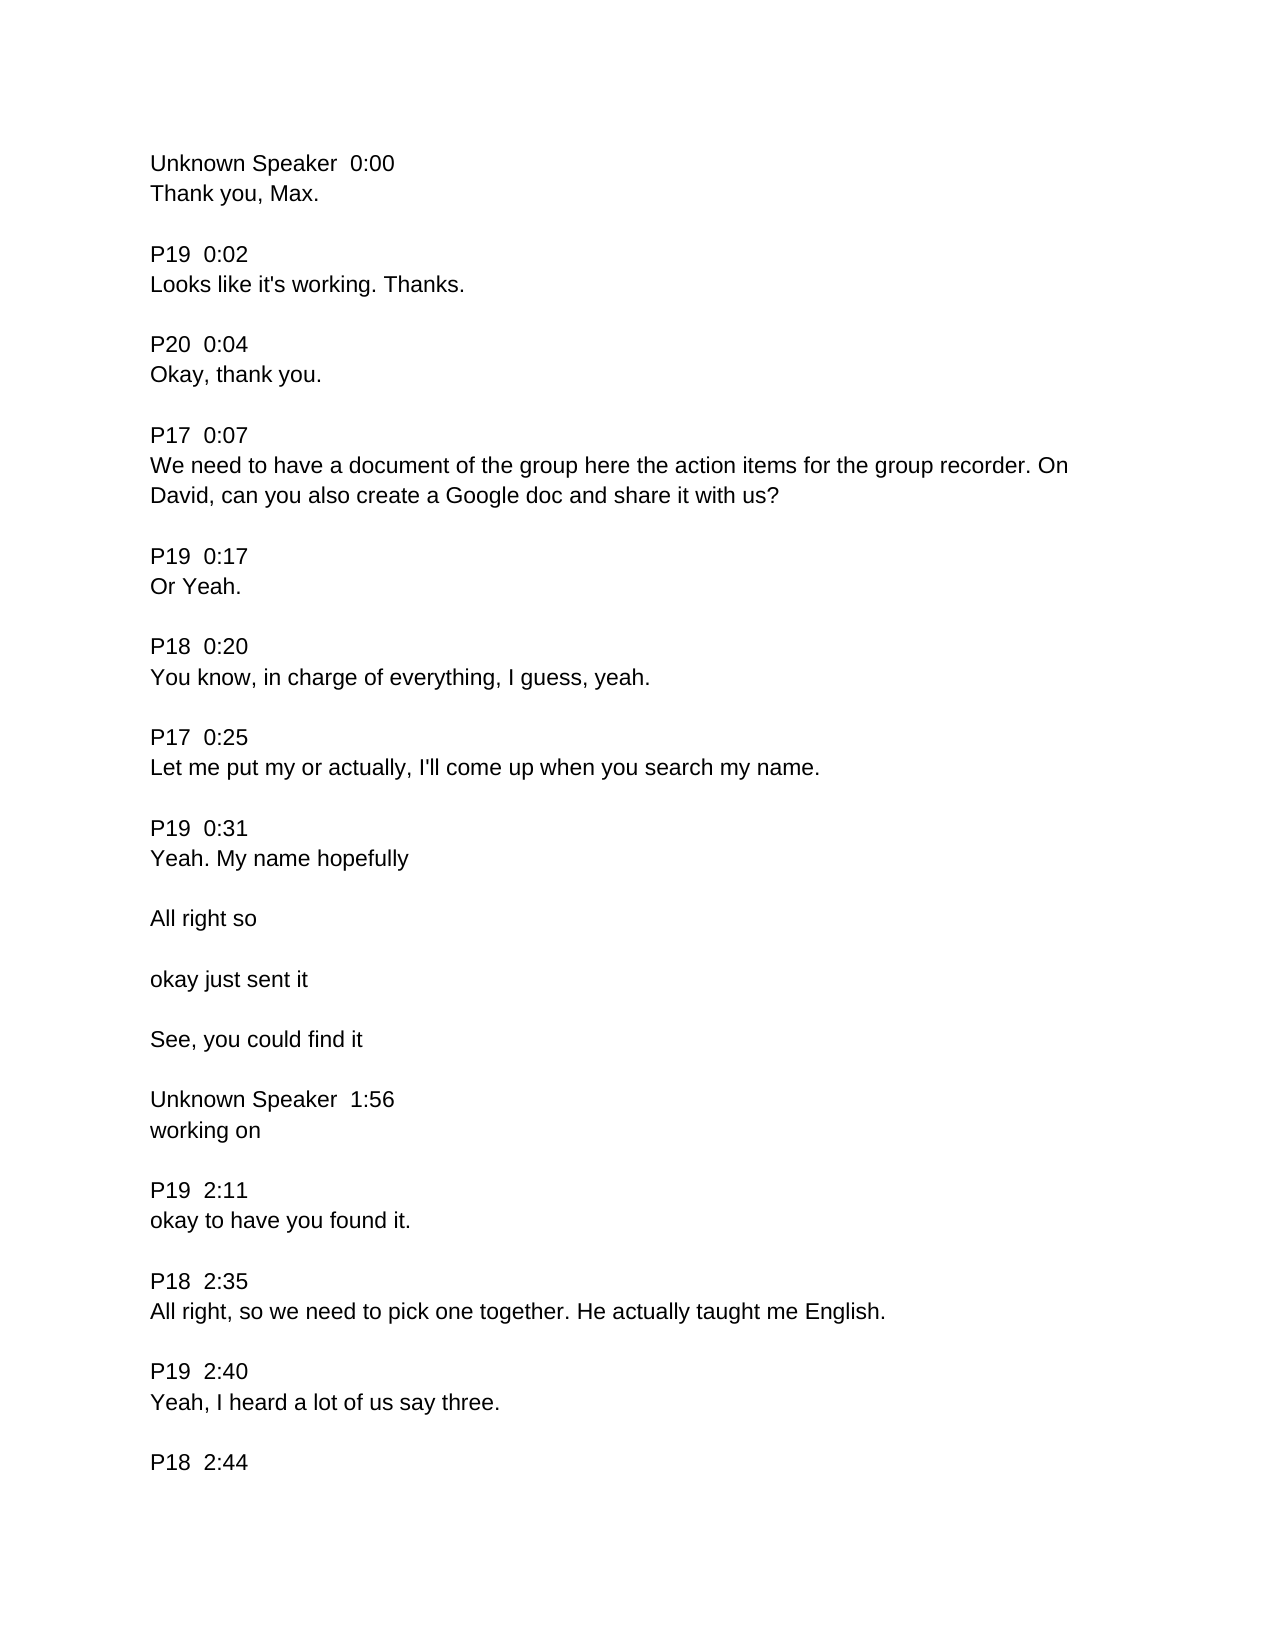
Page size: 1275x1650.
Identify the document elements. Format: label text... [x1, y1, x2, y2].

text We need to have a document of the group here the action items for the group recorder. On David, can you also create a Google doc and share it with us? [150, 452, 1125, 509]
text P20 0:04 [150, 331, 1125, 358]
text working on [150, 1117, 1125, 1143]
text P19 0:31 [150, 814, 1125, 841]
text okay to have you found it. [150, 1207, 1125, 1234]
text Unknown Speaker 1:56 [150, 1086, 1125, 1113]
text All right, so we need to pick one together. He actually taught me English. [150, 1298, 1125, 1324]
text Looks like it's working. Thanks. [150, 271, 1125, 297]
text P18 2:44 [150, 1449, 1125, 1475]
text Or Yeah. [150, 573, 1125, 599]
text Thank you, Max. [150, 180, 1125, 207]
text Okay, thank you. [150, 361, 1125, 388]
text P18 2:35 [150, 1268, 1125, 1294]
text See, you could find it [150, 1026, 1125, 1052]
text Yeah. My name hopefully [150, 845, 1125, 871]
text P19 0:02 [150, 241, 1125, 267]
text Let me put my or actually, I'll come up when you search my name. [150, 754, 1125, 781]
text Yeah, I heard a lot of us say three. [150, 1388, 1125, 1415]
text You know, in charge of everything, I guess, yeah. [150, 663, 1125, 690]
text P19 2:40 [150, 1358, 1125, 1385]
text Unknown Speaker 0:00 [150, 150, 1125, 176]
text okay just sent it [150, 966, 1125, 992]
text P17 0:07 [150, 422, 1125, 448]
text P17 0:25 [150, 724, 1125, 750]
text P19 0:17 [150, 543, 1125, 569]
text P18 0:20 [150, 633, 1125, 660]
text All right so [150, 905, 1125, 932]
text P19 2:11 [150, 1177, 1125, 1203]
